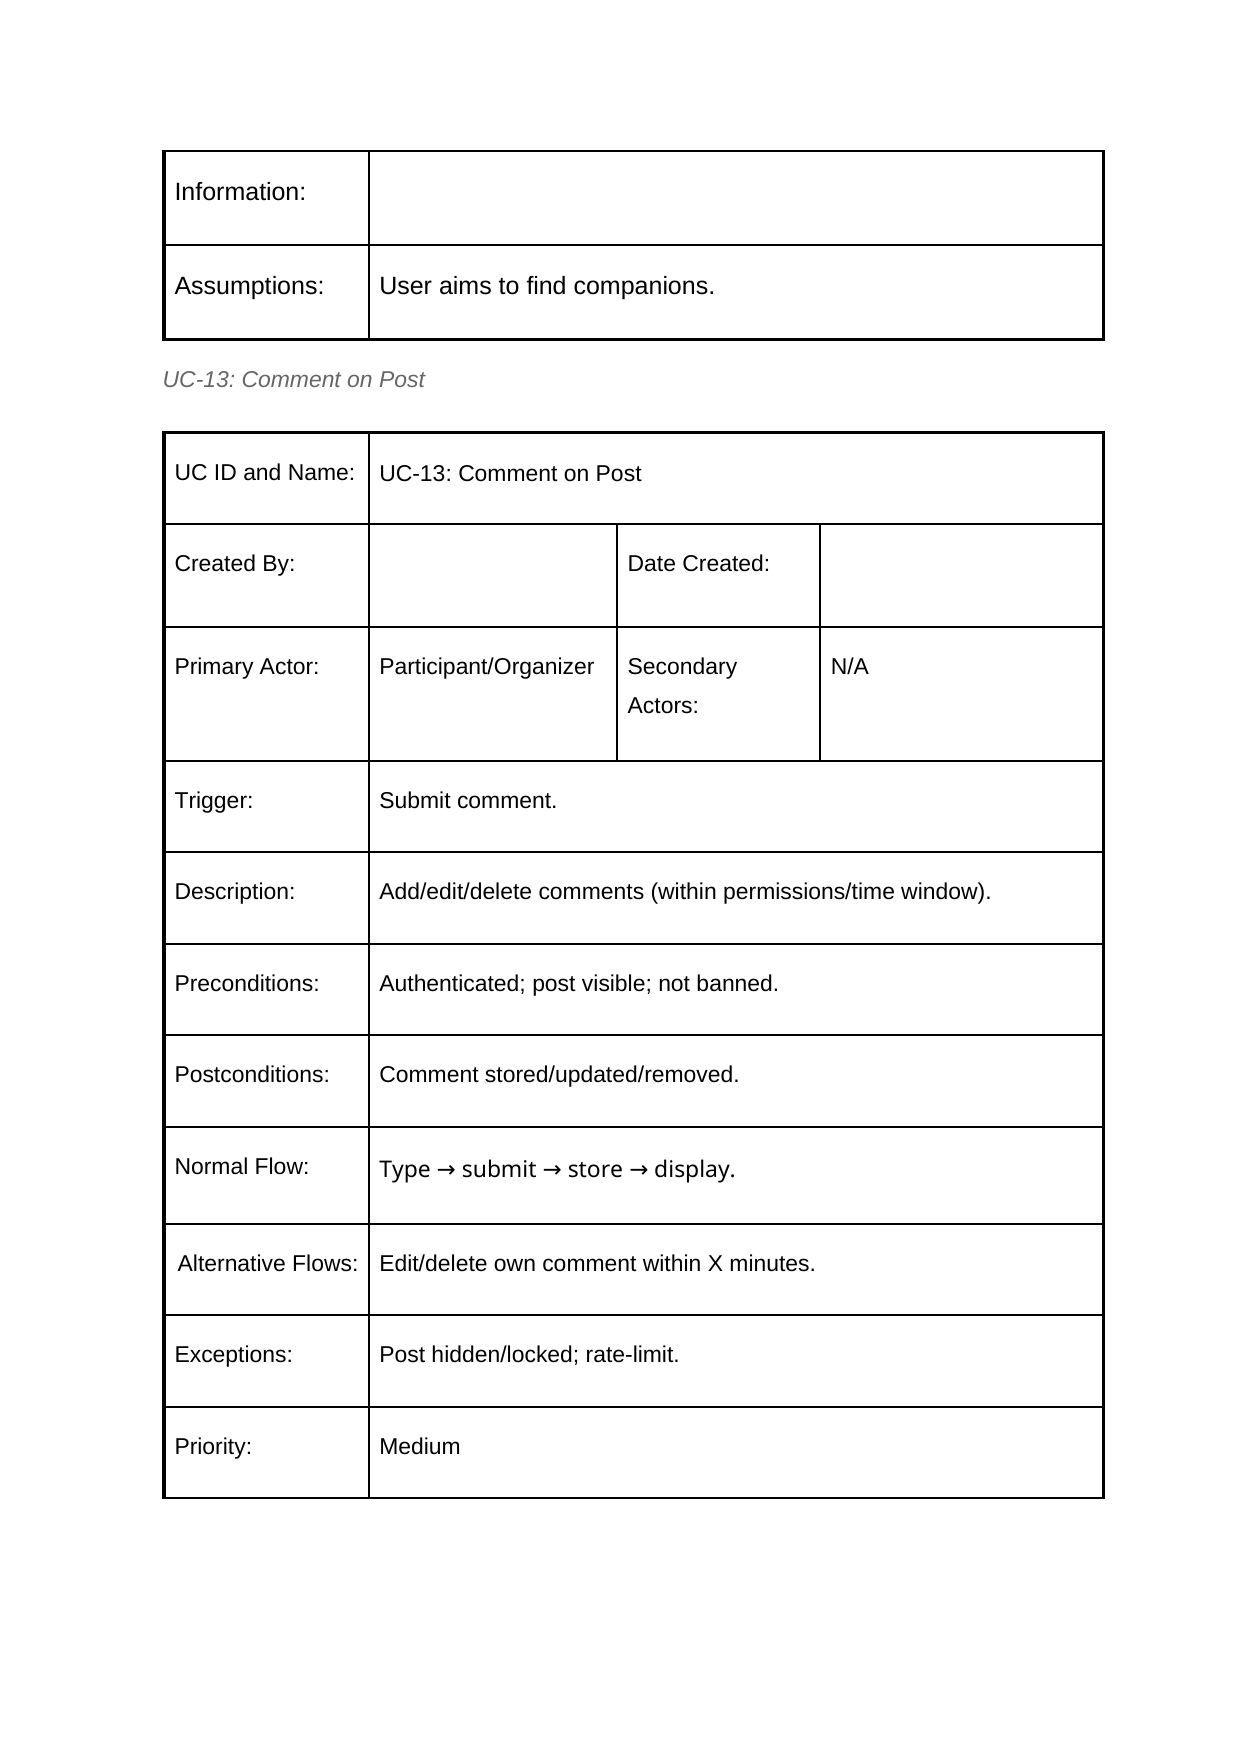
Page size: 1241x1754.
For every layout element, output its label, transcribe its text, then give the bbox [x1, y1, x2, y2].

subtitle UC-13: Comment on Post [162, 366, 1090, 392]
